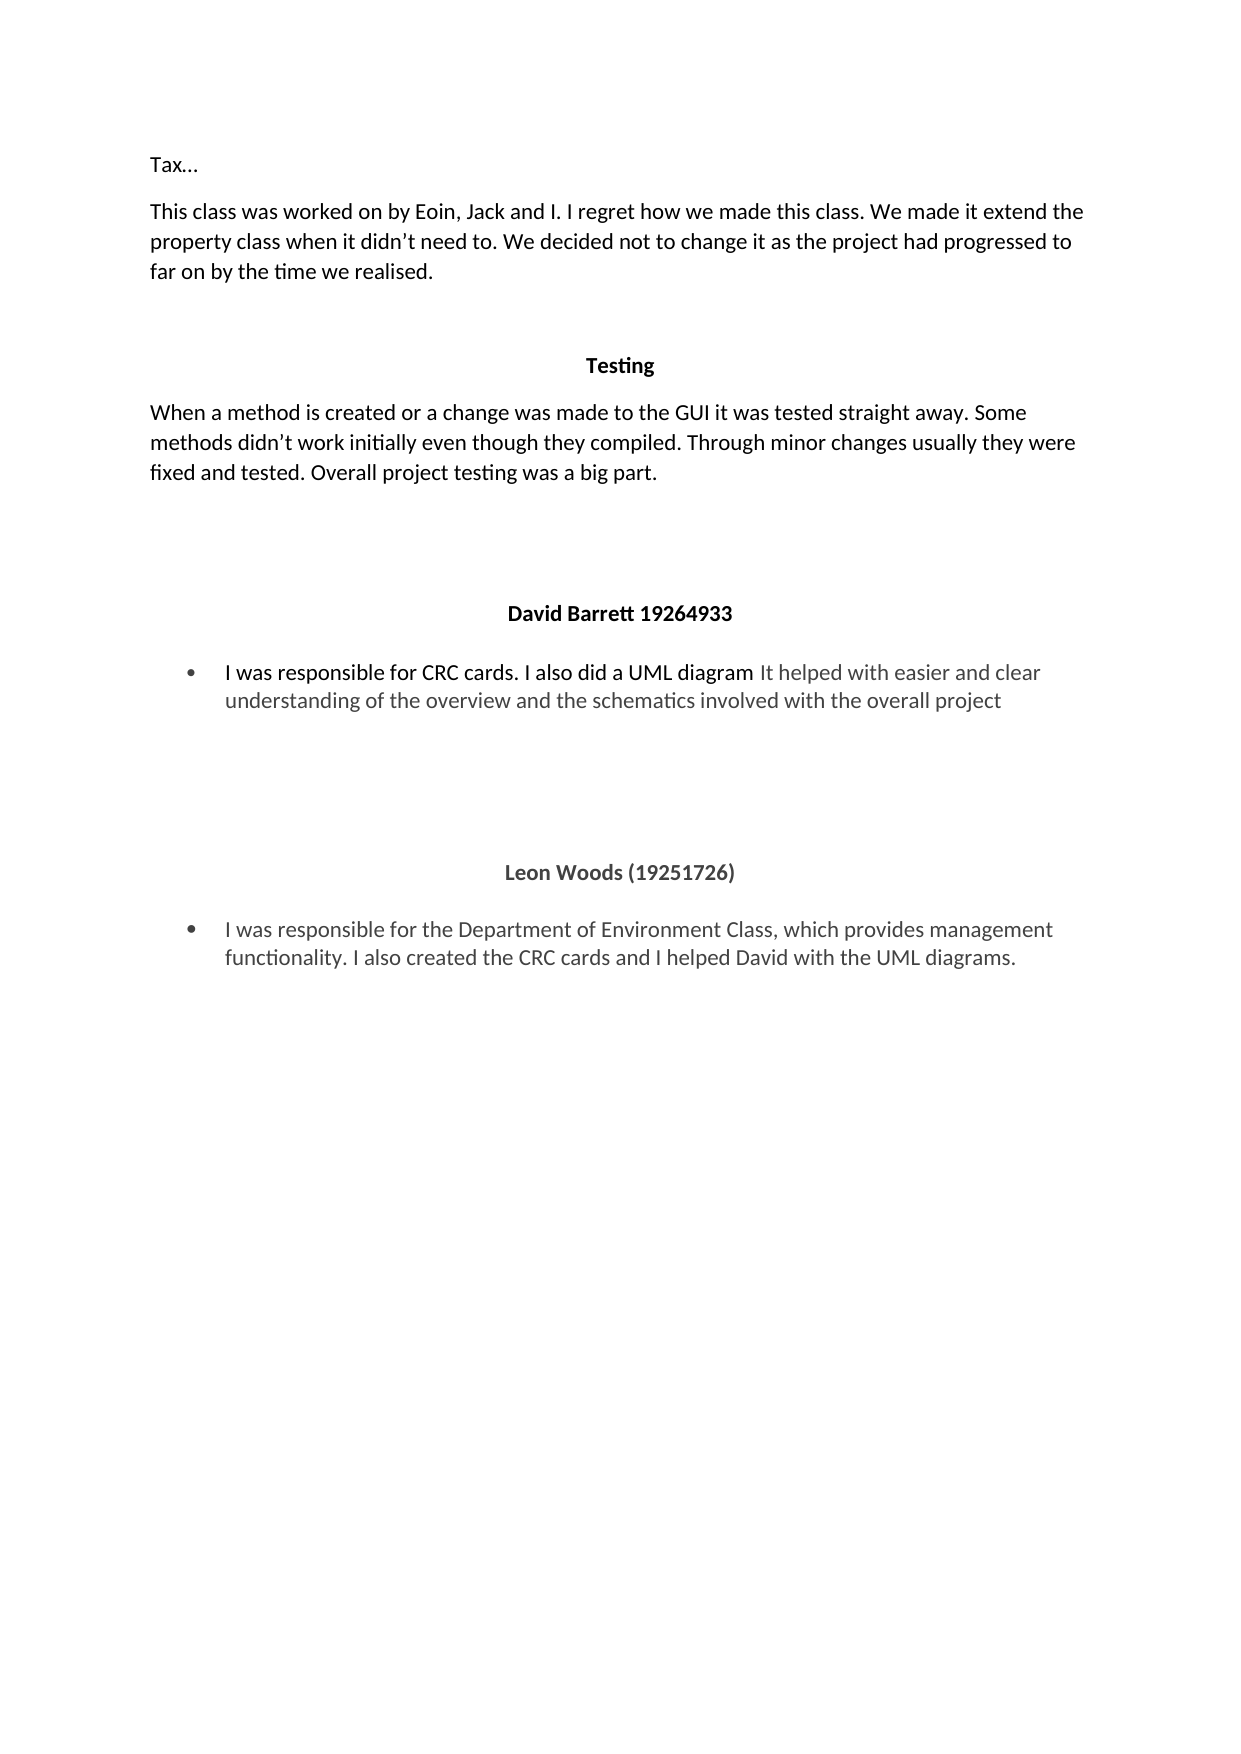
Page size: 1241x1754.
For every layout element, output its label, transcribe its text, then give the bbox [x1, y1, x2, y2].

list I was responsible for CRC cards. I also did a UML diagram It helped with easier and clear understanding of the overview and the schematics involved with the overall project [187, 658, 1090, 714]
text Tax… [150, 150, 1090, 178]
text Leon Woods (19251726) [150, 858, 1090, 886]
text This class was worked on by Eoin, Jack and I. I regret how we made this class. We made it extend the property class when it didn’t need to. We decided not to change it as the project had progressed to far on by the time we realised. [150, 197, 1090, 285]
text David Barrett 19264933 [150, 599, 1090, 627]
list I was responsible for the Department of Environment Class, which provides management functionality. I also created the CRC cards and I helped David with the UML diagrams. [187, 915, 1090, 971]
text When a method is created or a change was made to the GUI it was tested straight away. Some methods didn’t work initially even though they compiled. Through minor changes usually they were fixed and tested. Overall project testing was a big part. [150, 398, 1090, 486]
text Testing [150, 351, 1090, 379]
